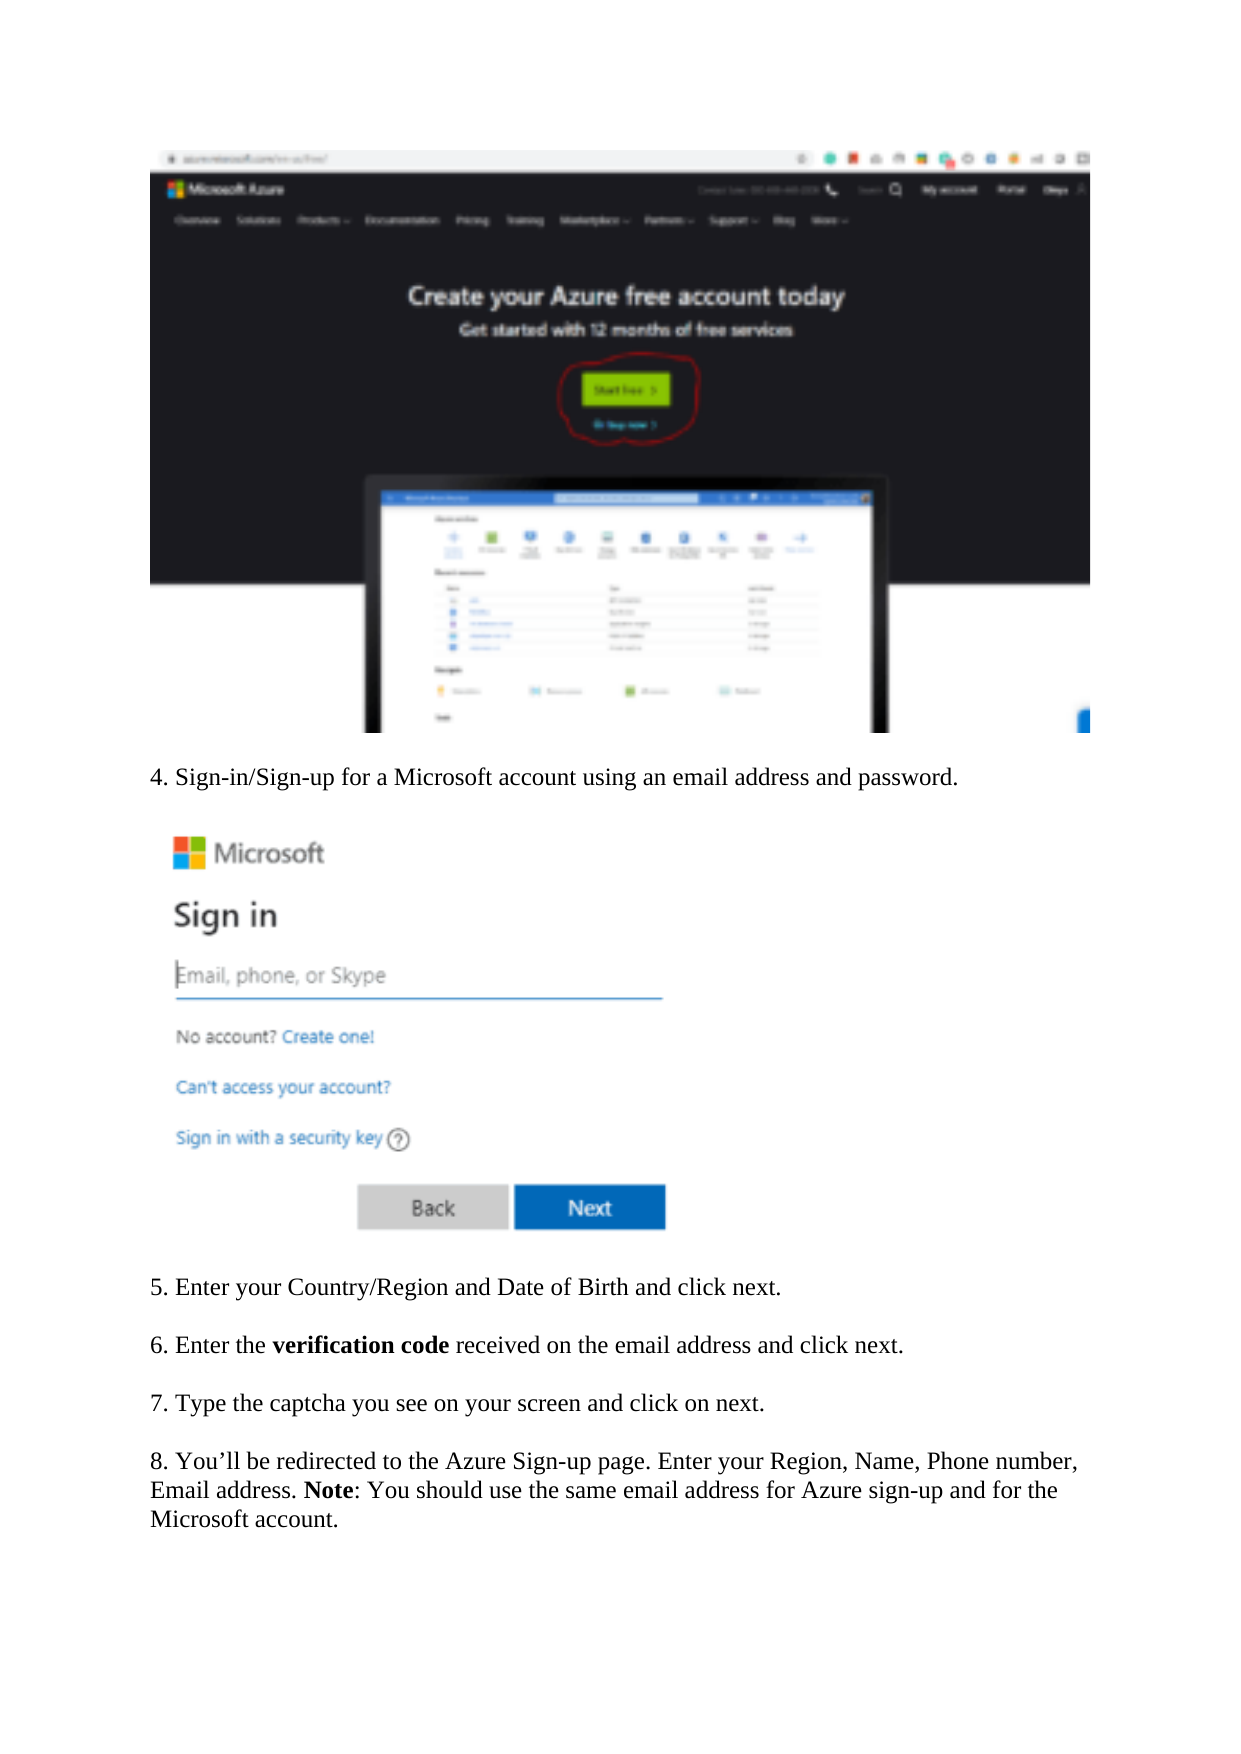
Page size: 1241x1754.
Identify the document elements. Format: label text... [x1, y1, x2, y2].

text 4. Sign-in/Sign-up for a Microsoft account using an email address and password. [150, 762, 1090, 791]
picture [150, 819, 691, 1244]
text 5. Enter your Country/Region and Date of Birth and click next. [150, 1272, 1090, 1301]
picture [150, 150, 1091, 733]
text 6. Enter the verification code received on the email address and click next. [150, 1330, 1090, 1359]
text 8. You’ll be redirected to the Azure Sign-up page. Enter your Region, Name, Phone number, Email address. Note: You should use the same email address for Azure sign-up and for the Microsoft account. [150, 1446, 1090, 1532]
text 7. Type the captcha you see on your screen and click on next. [150, 1388, 1090, 1417]
